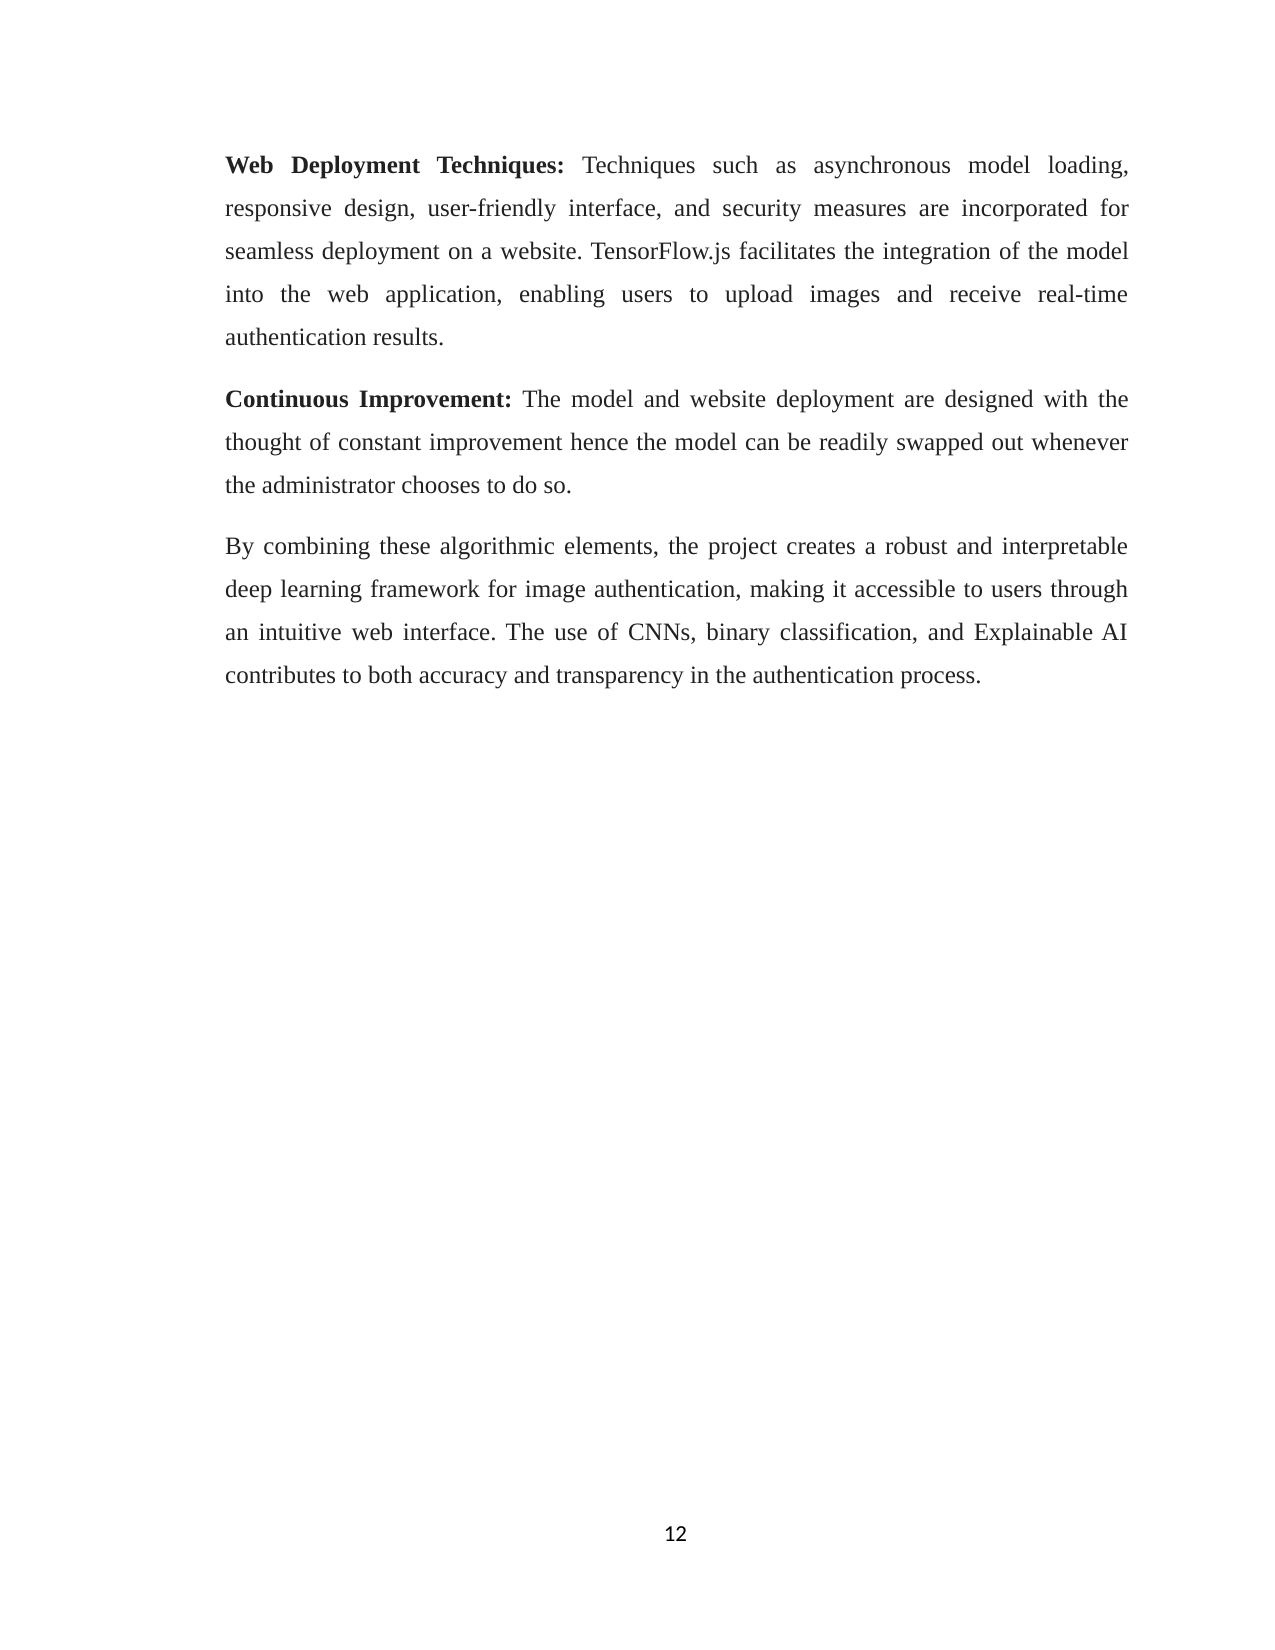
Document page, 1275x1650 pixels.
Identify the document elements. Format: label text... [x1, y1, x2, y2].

text Continuous Improvement: The model and website deployment are designed with the thought of constant improvement hence the model can be readily swapped out whenever the administrator chooses to do so. [225, 384, 1129, 499]
text Web Deployment Techniques: Techniques such as asynchronous model loading, responsive design, user-friendly interface, and security measures are incorporated for seamless deployment on a website. TensorFlow.js facilitates the integration of the model into the web application, enabling users to upload images and receive real-time authentication results. [225, 150, 1129, 351]
text By combining these algorithmic elements, the project creates a robust and interpretable deep learning framework for image authentication, making it accessible to users through an intuitive web interface. The use of CNNs, binary classification, and Explainable AI contributes to both accuracy and transparency in the authentication process. [225, 531, 1129, 689]
